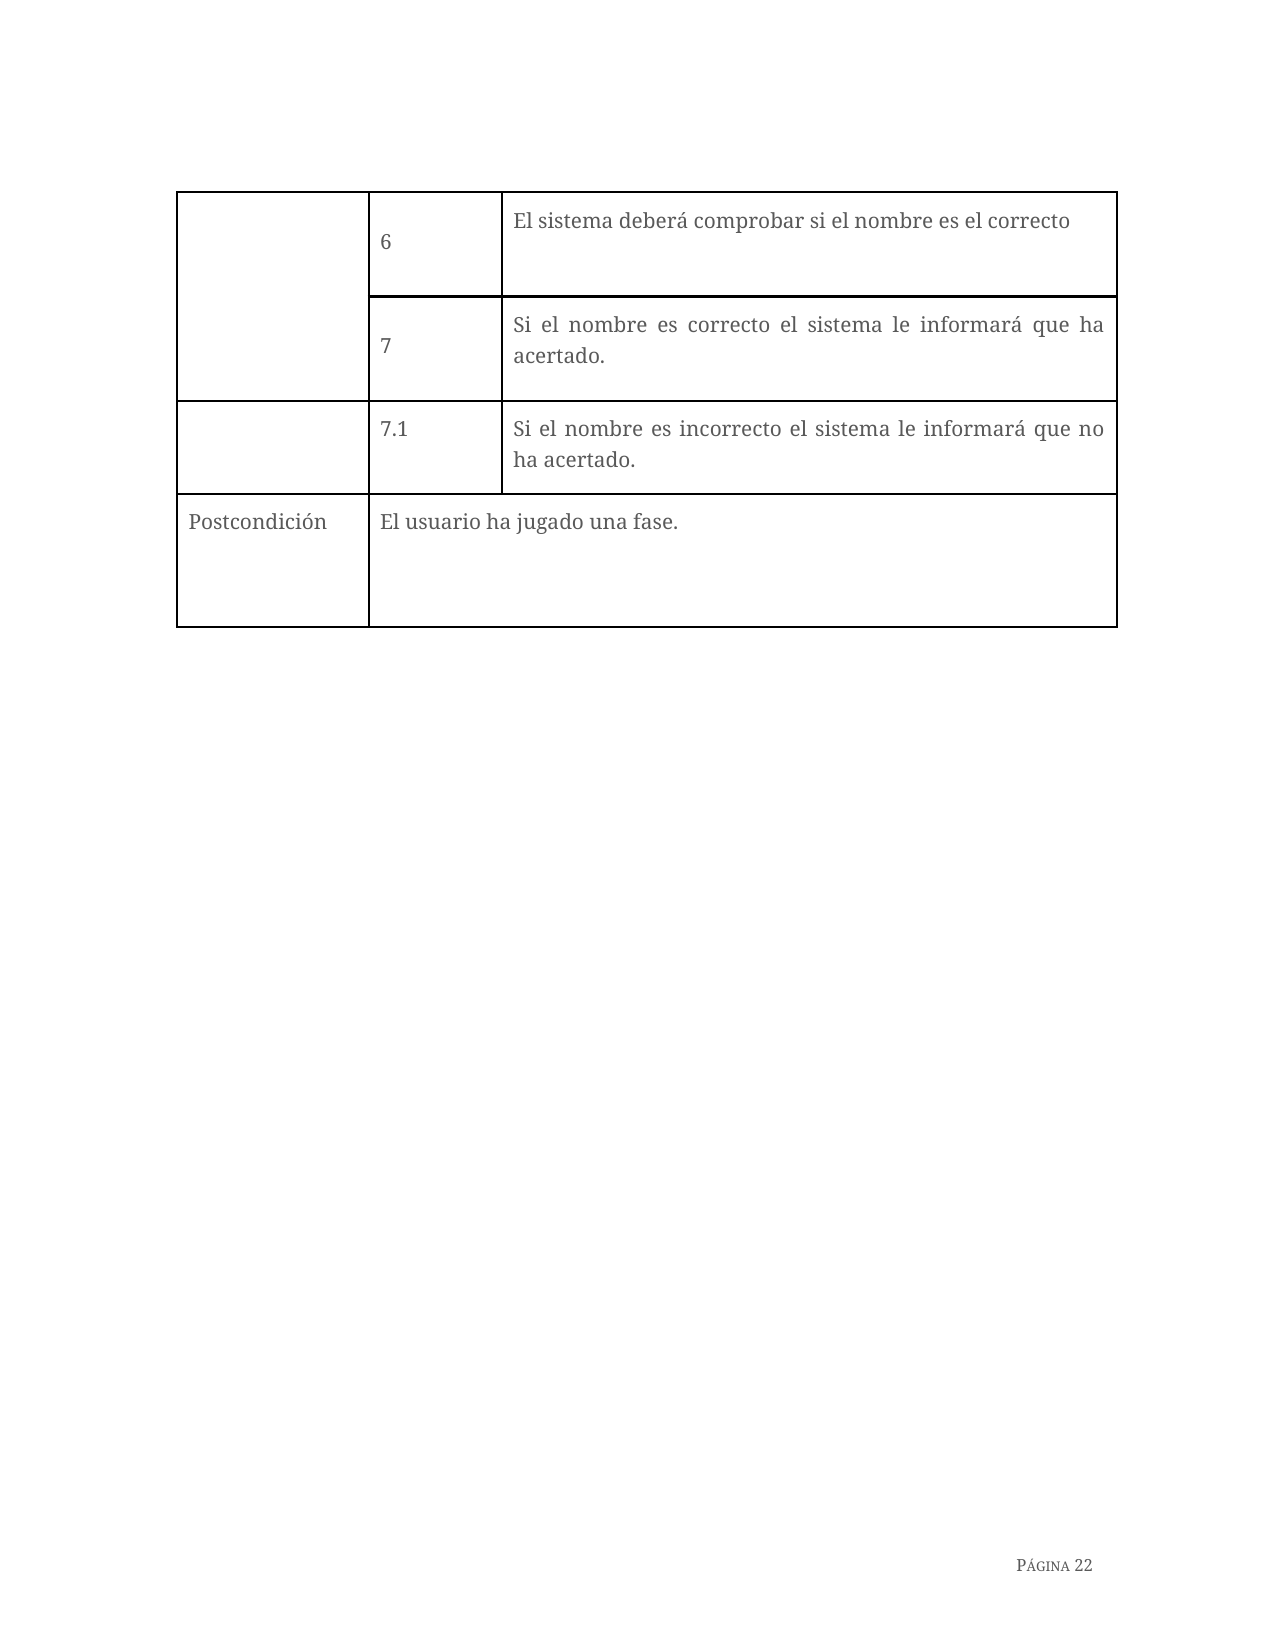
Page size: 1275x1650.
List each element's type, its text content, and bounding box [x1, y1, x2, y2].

table_cell [178, 402, 368, 493]
table_cell Si el nombre es correcto el sistema le informará que ha acertado. [503, 298, 1116, 399]
table_cell 6 [370, 193, 501, 295]
table_cell El sistema deberá comprobar si el nombre es el correcto [503, 193, 1116, 295]
table_cell Postcondición [178, 495, 368, 626]
table_cell 7.1 [370, 402, 501, 493]
table_cell El usuario ha jugado una fase. [370, 495, 1116, 626]
table_cell 7 [370, 298, 501, 399]
table_cell Si el nombre es incorrecto el sistema le informará que no ha acertado. [503, 402, 1116, 493]
